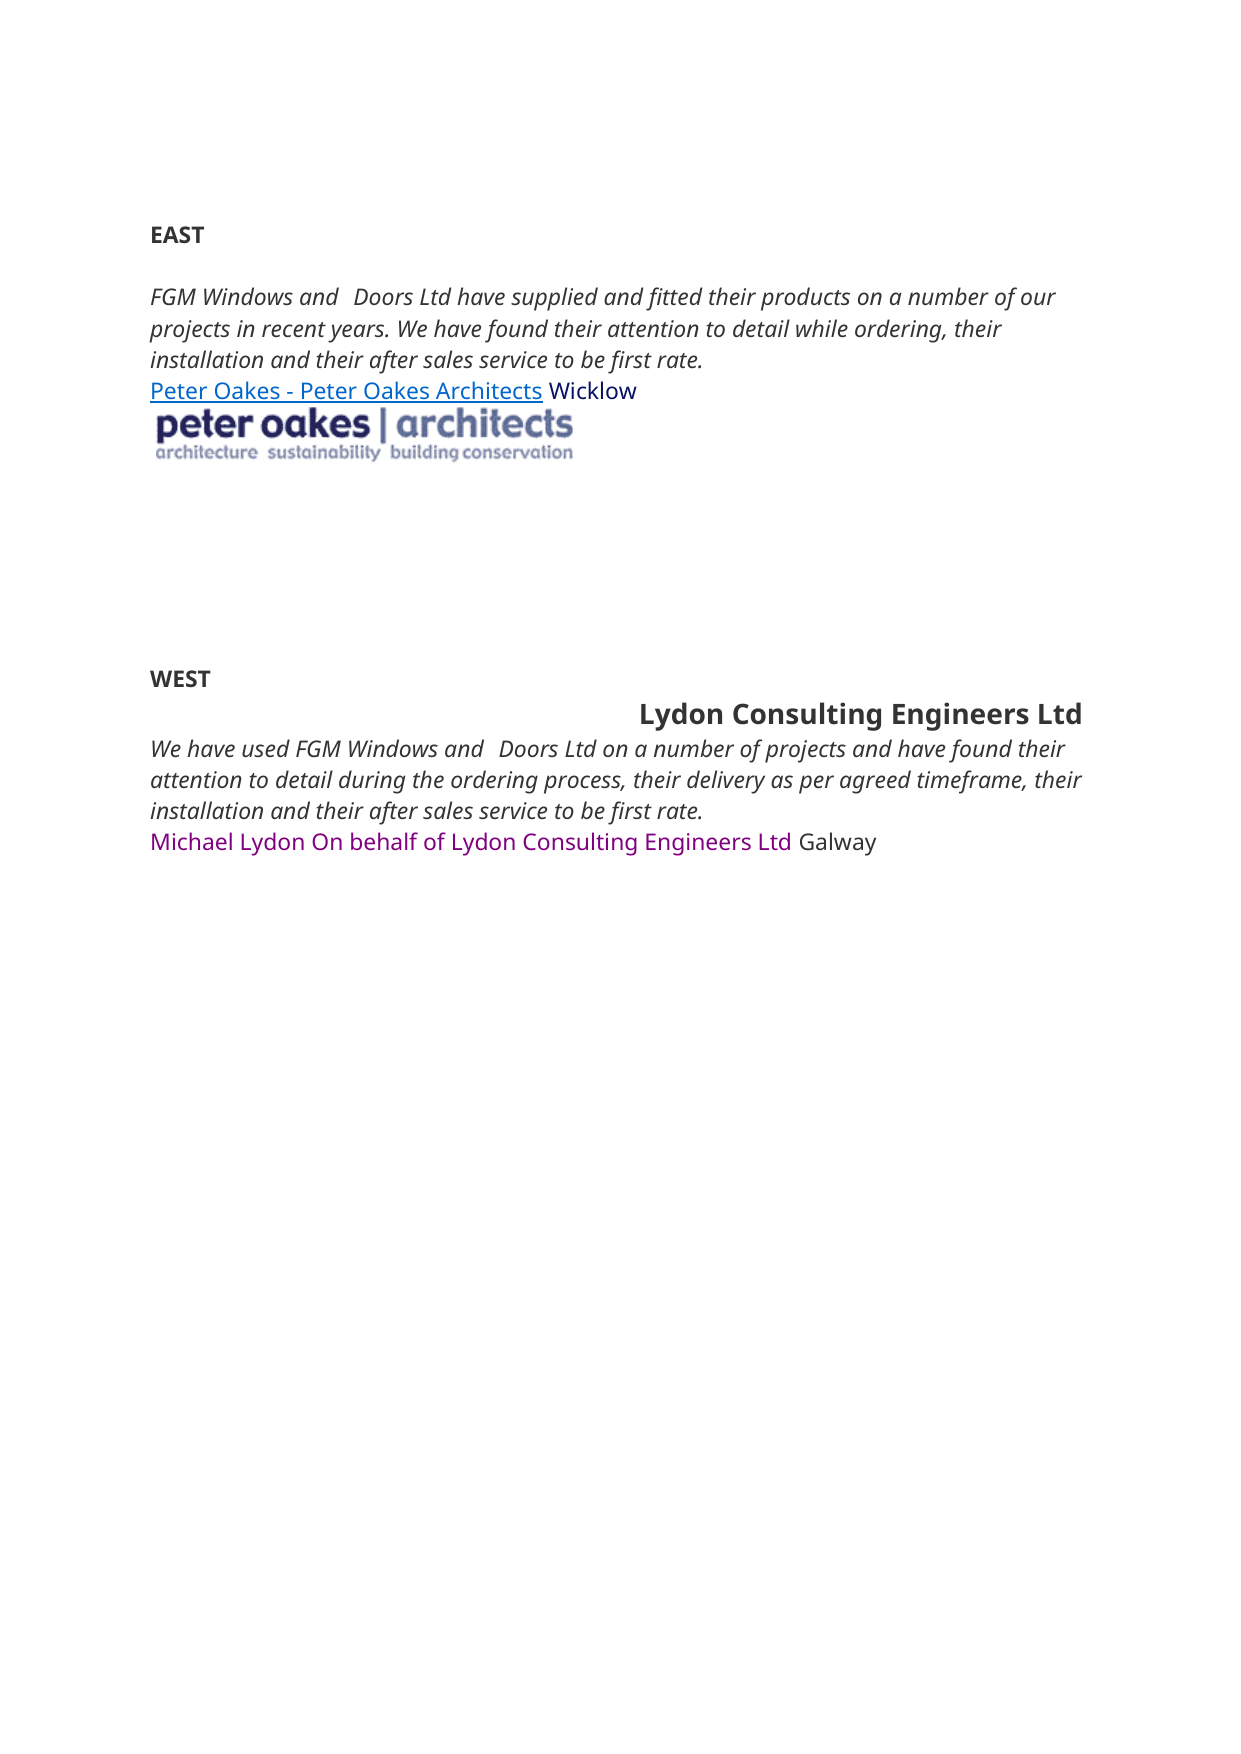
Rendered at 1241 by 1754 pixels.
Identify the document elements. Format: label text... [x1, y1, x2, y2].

text Lydon Consulting Engineers Ltd [150, 694, 1090, 733]
text WEST [150, 663, 1090, 694]
picture [156, 406, 574, 463]
text FGM Windows and Doors Ltd have supplied and fitted their products on a number of our projects in recent years. We have found their attention to detail while ordering, their installation and their after sales service to be first rate. [150, 281, 1090, 375]
text Michael Lydon On behalf of Lydon Consulting Engineers Ltd Galway [150, 826, 1090, 858]
text Peter Oakes - Peter Oakes Architects Wicklow [150, 375, 1090, 406]
text We have used FGM Windows and Doors Ltd on a number of projects and have found their attention to detail during the ordering process, their delivery as per agreed timeframe, their installation and their after sales service to be first rate. [150, 733, 1090, 826]
text EAST [150, 219, 1090, 250]
